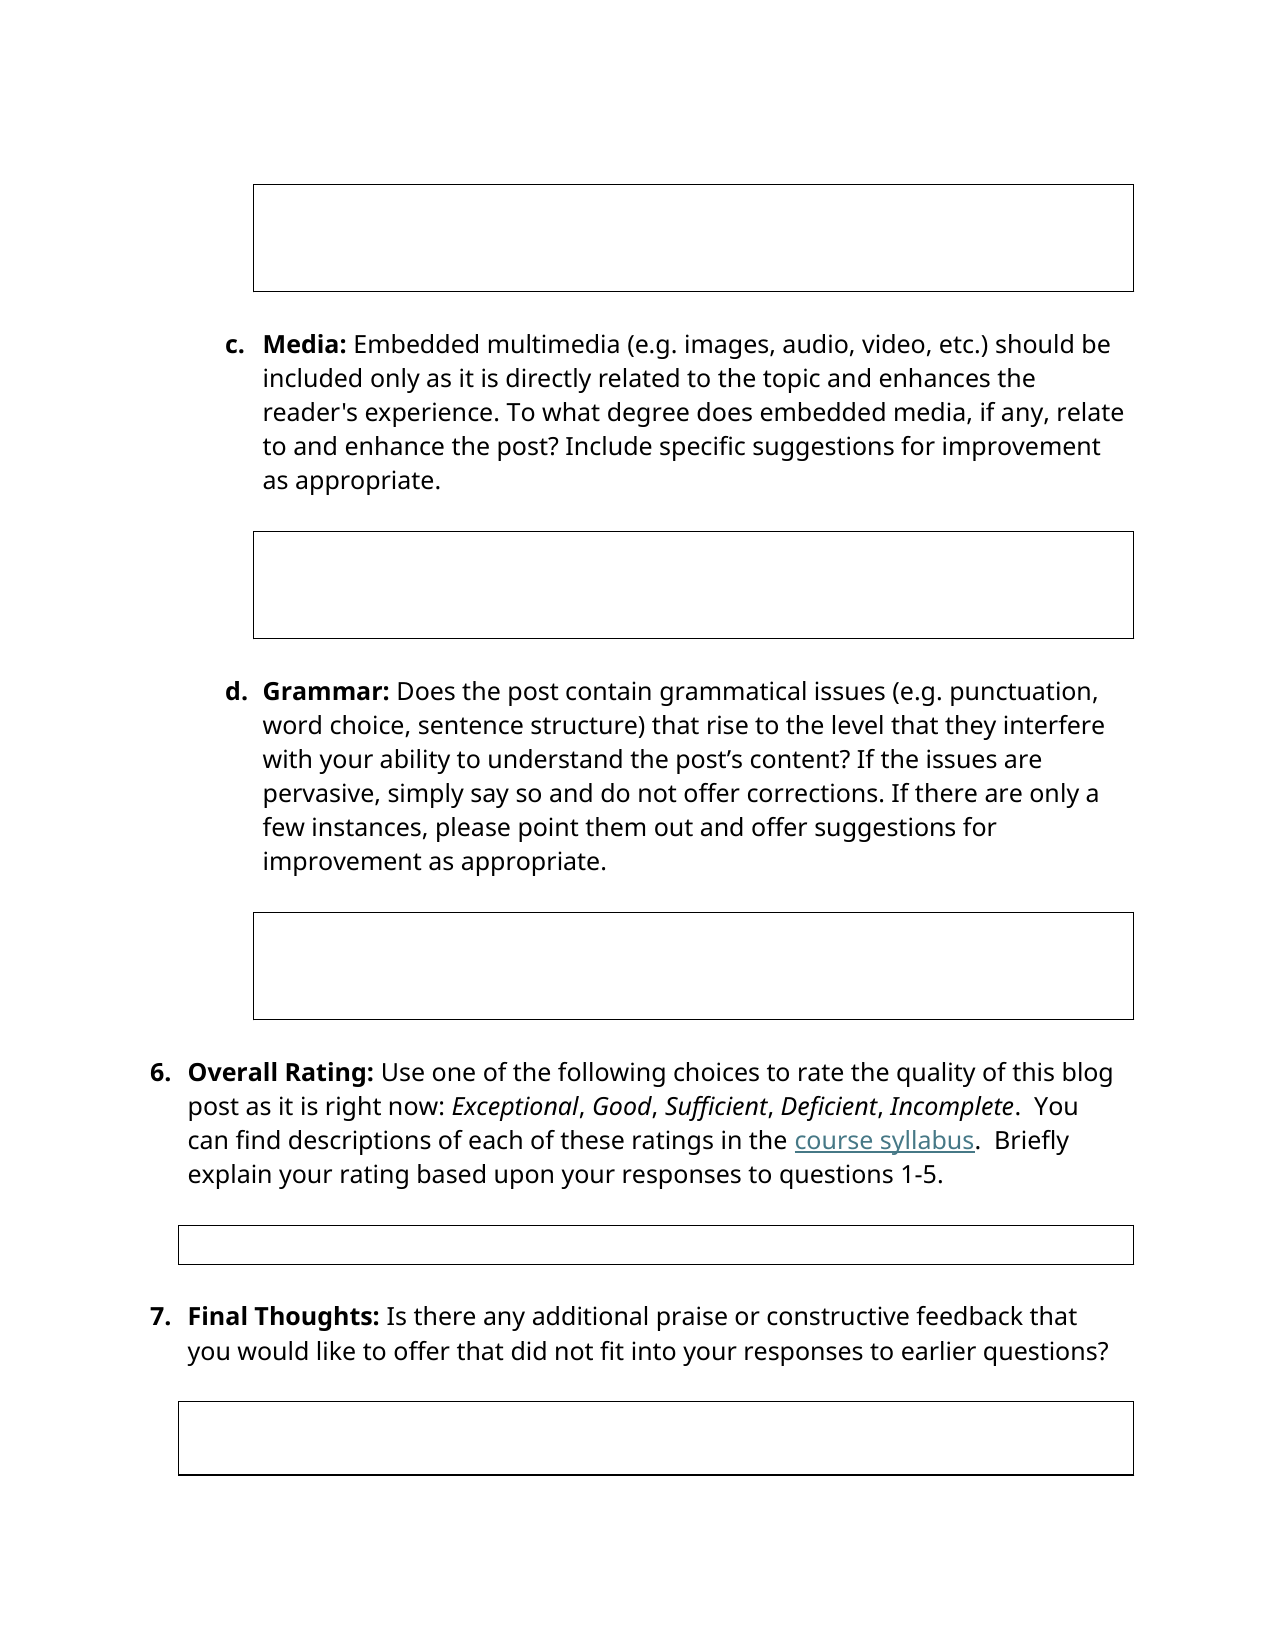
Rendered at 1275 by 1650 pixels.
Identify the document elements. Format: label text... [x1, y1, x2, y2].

list Media: Embedded multimedia (e.g. images, audio, video, etc.) should be included only as it is directly related to the topic and enhances the reader's experience. To what degree does embedded media, if any, relate to and enhance the post? Include specific suggestions for improvement as appropriate. [225, 327, 1125, 497]
list Grammar: Does the post contain grammatical issues (e.g. punctuation, word choice, sentence structure) that rise to the level that they interfere with your ability to understand the post’s content? If the issues are pervasive, simply say so and do not offer corrections. If there are only a few instances, please point them out and offer suggestions for improvement as appropriate. [225, 673, 1125, 878]
list Overall Rating: Use one of the following choices to rate the quality of this blog post as it is right now: Exceptional, Good, Sufficient, Deficient, Incomplete. You can find descriptions of each of these ratings in the course syllabus. Briefly explain your rating based upon your responses to questions 1-5. [150, 1054, 1125, 1191]
list Final Thoughts: Is there any additional praise or constructive feedback that you would like to offer that did not fit into your responses to earlier questions? [150, 1299, 1125, 1367]
